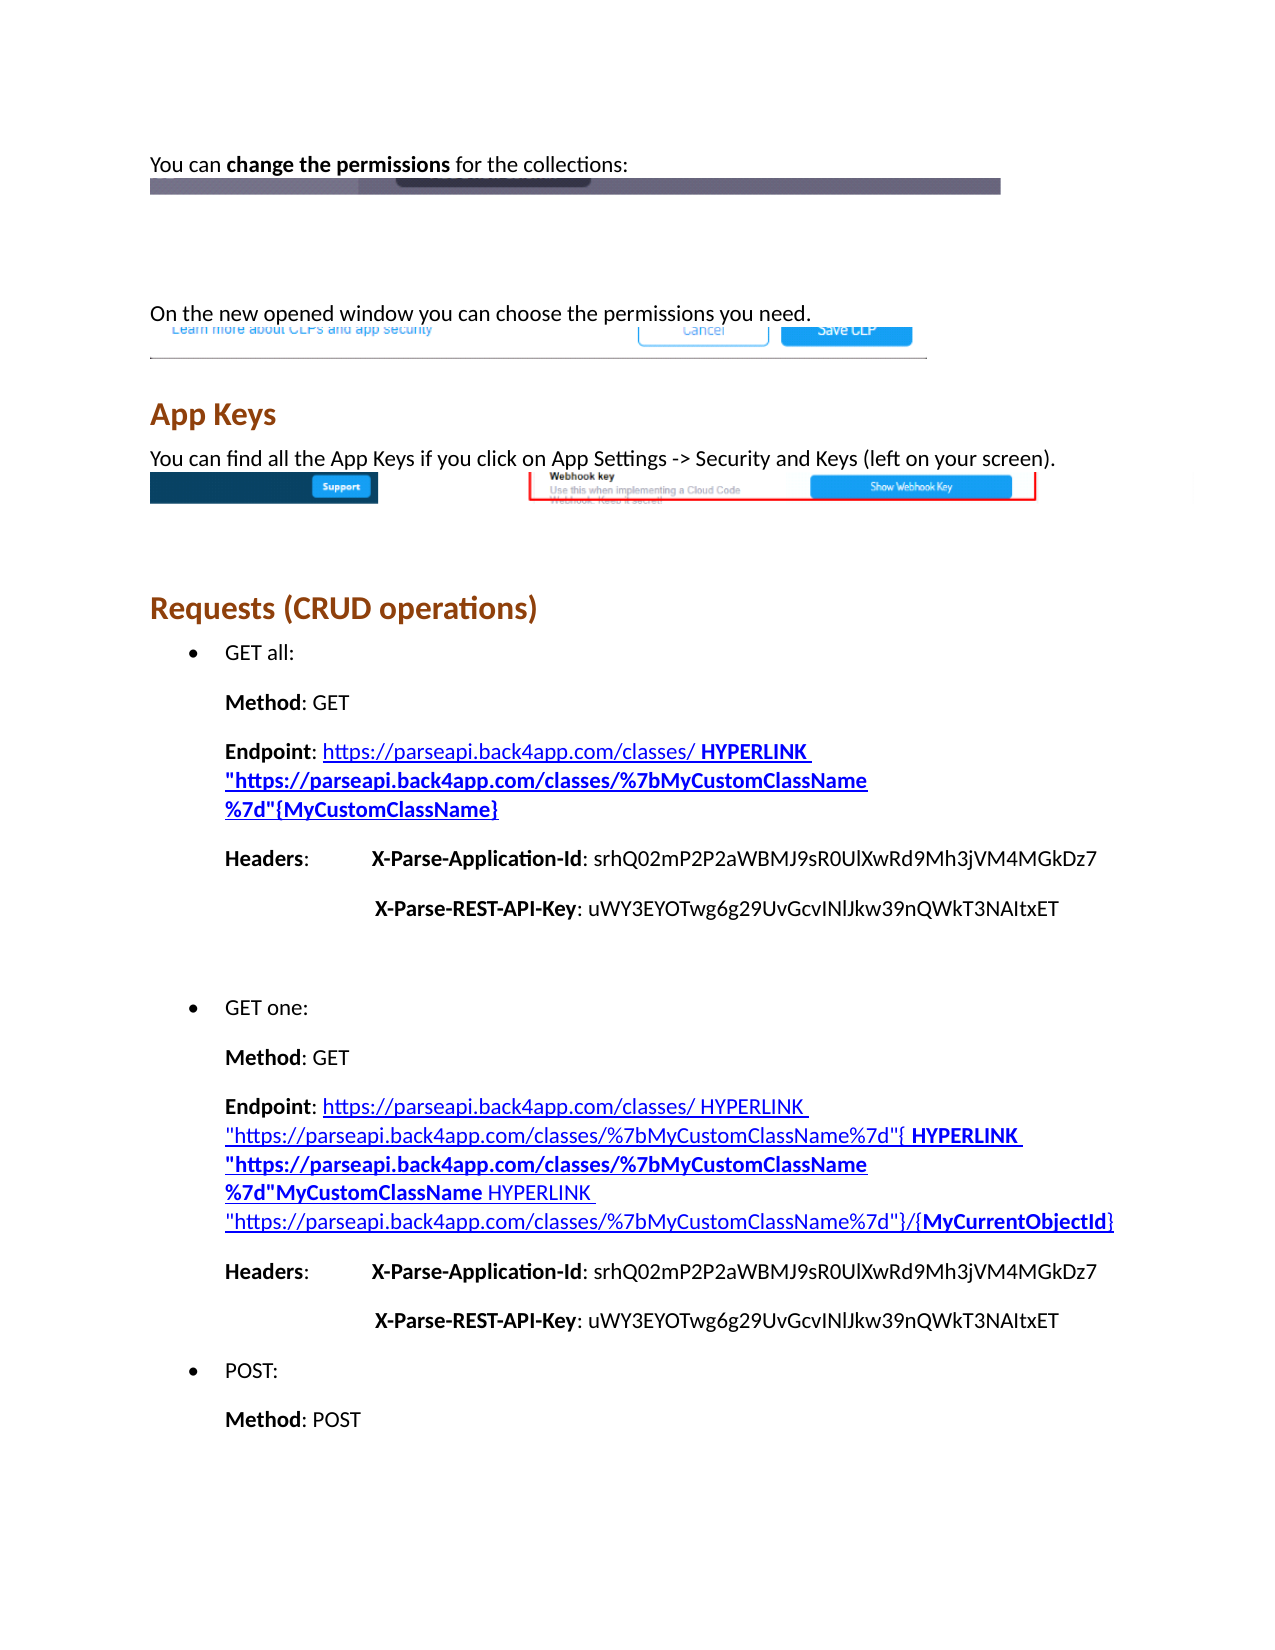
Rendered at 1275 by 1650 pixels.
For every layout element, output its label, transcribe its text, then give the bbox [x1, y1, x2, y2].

text You can find all the App Keys if you click on App Settings -> Security and Keys (left on your screen). [150, 443, 1125, 472]
text Headers: X-Parse-Application-Id: srhQ02mP2P2aWBMJ9sR0UlXwRd9Mh3jVM4MGkDz7 [225, 1256, 1125, 1285]
text App Keys [150, 402, 1125, 431]
text You can change the permissions for the collections: [150, 150, 1125, 179]
text Headers: X-Parse-Application-Id: srhQ02mP2P2aWBMJ9sR0UlXwRd9Mh3jVM4MGkDz7 [225, 844, 1125, 872]
text On the new opened window you can choose the permissions you need. [150, 299, 1125, 327]
text Endpoint: https://parseapi.back4app.com/classes/ HYPERLINK "https://parseapi.back4app.com/classes/%7bMyCustomClassName%7d"{ HYPERLINK "https://parseapi.back4app.com/classes/%7bMyCustomClassName%7d"MyCustomClassName HYPERLINK "https://parseapi.back4app.com/classes/%7bMyCustomClassName%7d"}/{MyCurrentObjectId} [225, 1092, 1125, 1235]
text Method: POST [225, 1405, 1125, 1434]
text Requests (CRUD operations) [150, 596, 1125, 625]
text Method: GET [225, 687, 1125, 716]
list POST: [187, 1355, 1125, 1384]
list GET all: [187, 637, 1125, 666]
text Endpoint: https://parseapi.back4app.com/classes/ HYPERLINK "https://parseapi.back4app.com/classes/%7bMyCustomClassName%7d"{MyCustomClassName} [225, 737, 1125, 823]
text X-Parse-REST-API-Key: uWY3EYOTwg6g29UvGcvINlJkw39nQWkT3NAItxET [300, 1306, 1125, 1334]
list GET one: [187, 992, 1125, 1021]
text Method: GET [225, 1042, 1125, 1071]
text X-Parse-REST-API-Key: uWY3EYOTwg6g29UvGcvINlJkw39nQWkT3NAItxET [300, 893, 1125, 922]
